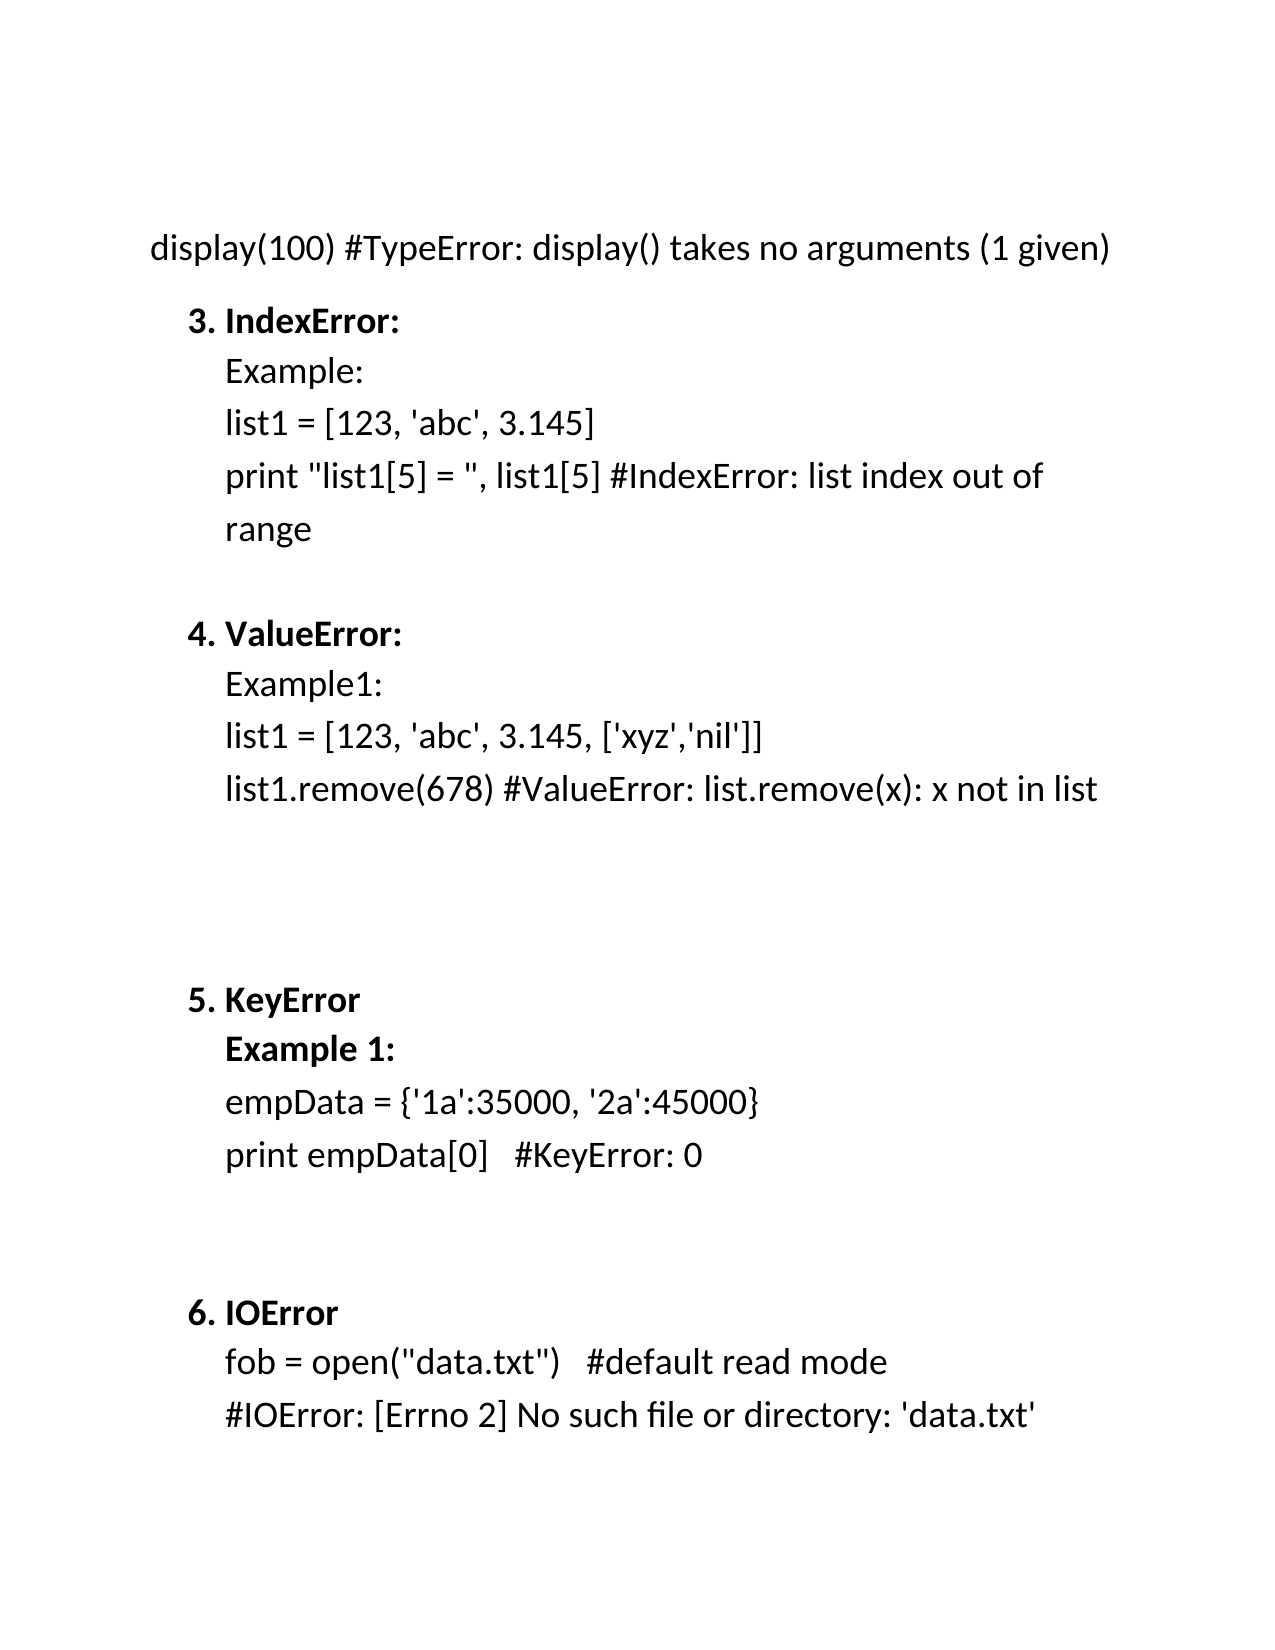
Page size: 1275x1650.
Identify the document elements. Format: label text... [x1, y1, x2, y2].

text display(100) #TypeError: display() takes no arguments (1 given) [150, 223, 1125, 269]
list Example1: [225, 659, 1125, 705]
list Example 1: [225, 1025, 1125, 1071]
list print "list1[5] = ", list1[5] #IndexError: list index out of range [225, 452, 1125, 551]
list list1.remove(678) #ValueError: list.remove(x): x not in list [225, 765, 1125, 811]
list #IOError: [Errno 2] No such file or directory: 'data.txt' [225, 1391, 1125, 1437]
list IOError [187, 1289, 1125, 1335]
list list1 = [123, 'abc', 3.145, ['xyz','nil']] [225, 712, 1125, 758]
list fob = open("data.txt") #default read mode [225, 1338, 1125, 1384]
list Example: [225, 347, 1125, 392]
list print empData[0] #KeyError: 0 [225, 1131, 1125, 1177]
list IndexError: [187, 297, 1125, 343]
list list1 = [123, 'abc', 3.145] [225, 399, 1125, 445]
list KeyError [187, 976, 1125, 1022]
list ValueError: [187, 610, 1125, 656]
list empData = {'1a':35000, '2a':45000} [225, 1078, 1125, 1124]
